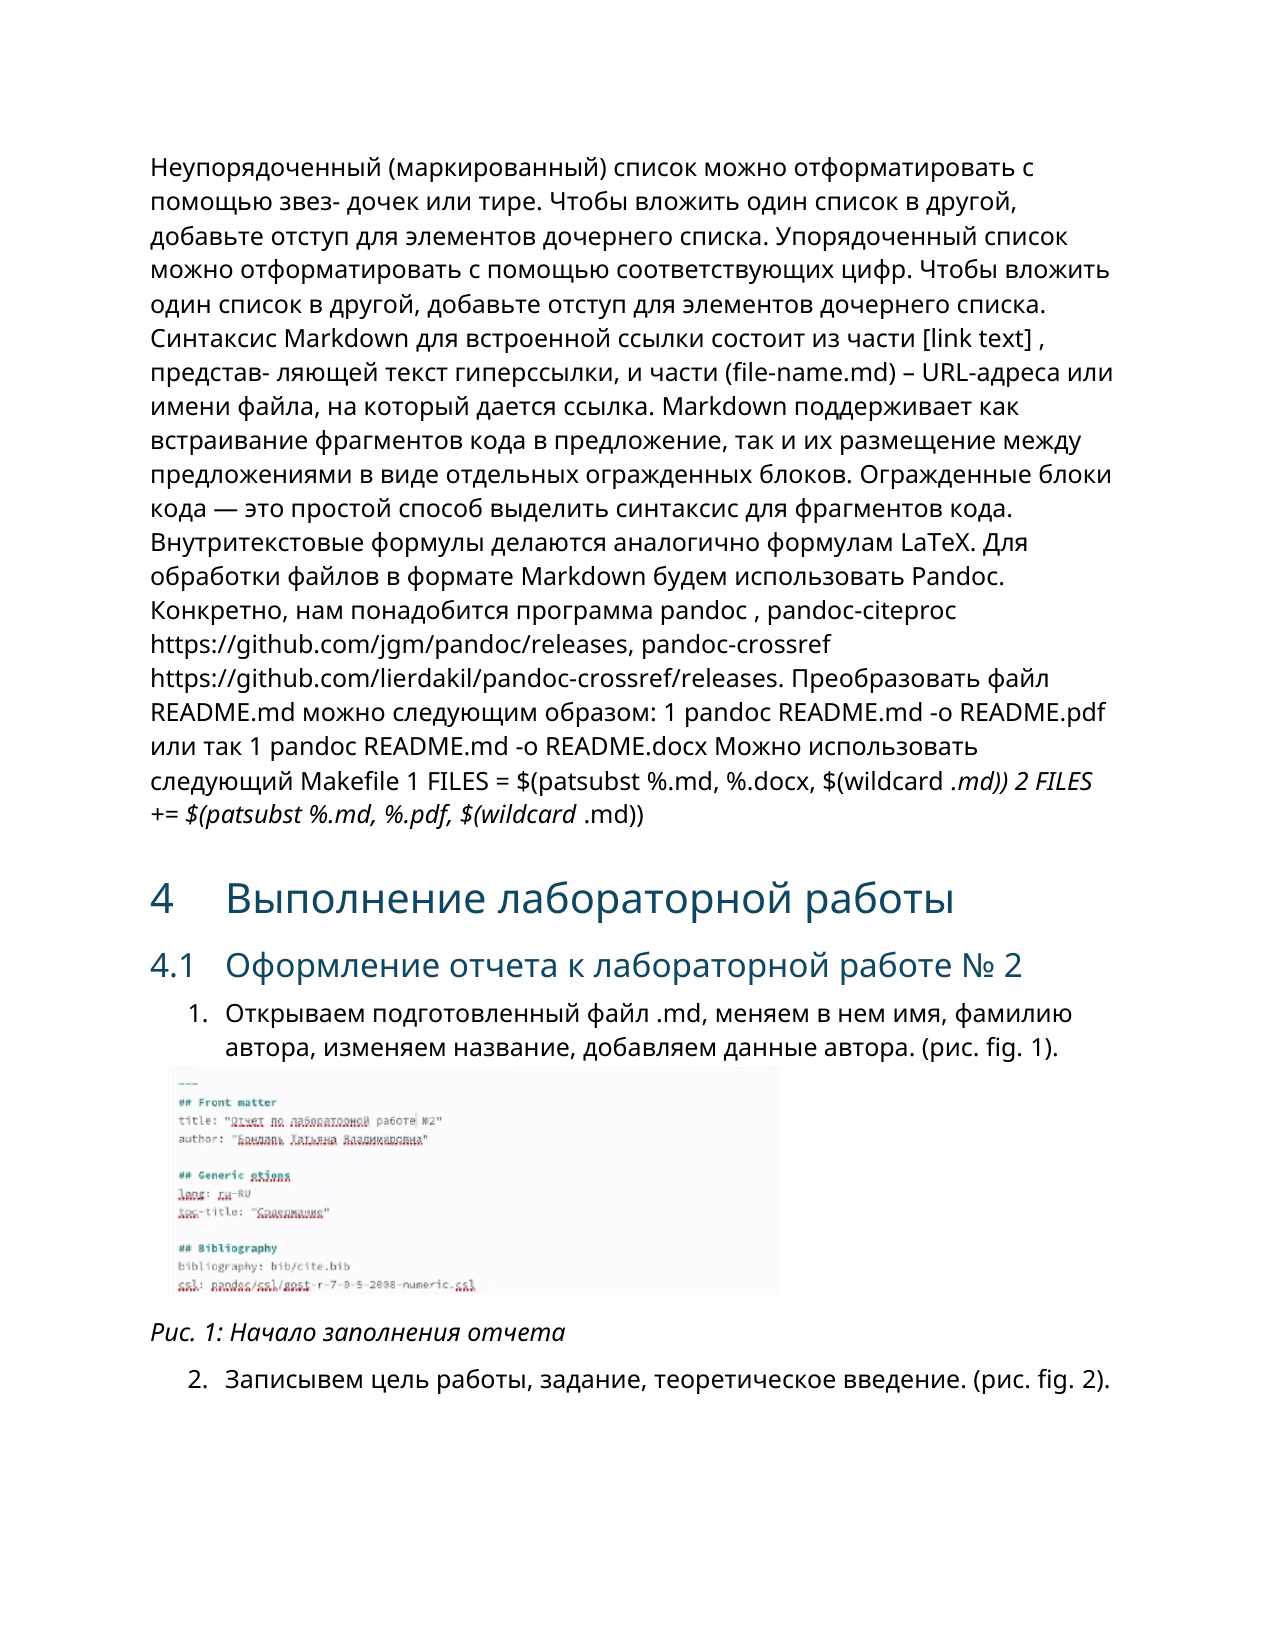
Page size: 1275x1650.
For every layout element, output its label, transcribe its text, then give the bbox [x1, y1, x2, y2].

subtitle 4 Выполнение лабораторной работы [150, 869, 1125, 926]
list Записывем цель работы, задание, теоретическое введение. (рис. fig. 2). [187, 1362, 1125, 1396]
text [150, 150, 1125, 831]
subtitle 4.1 Оформление отчета к лабораторной работе № 2 [150, 942, 1125, 988]
picture [168, 1067, 782, 1295]
text Рис. 1: Начало заполнения отчета [150, 1315, 1125, 1349]
list Открываем подготовленный файл .md, меняем в нем имя, фамилию автора, изменяем название, добавляем данные автора. (рис. fig. 1). [187, 996, 1125, 1064]
